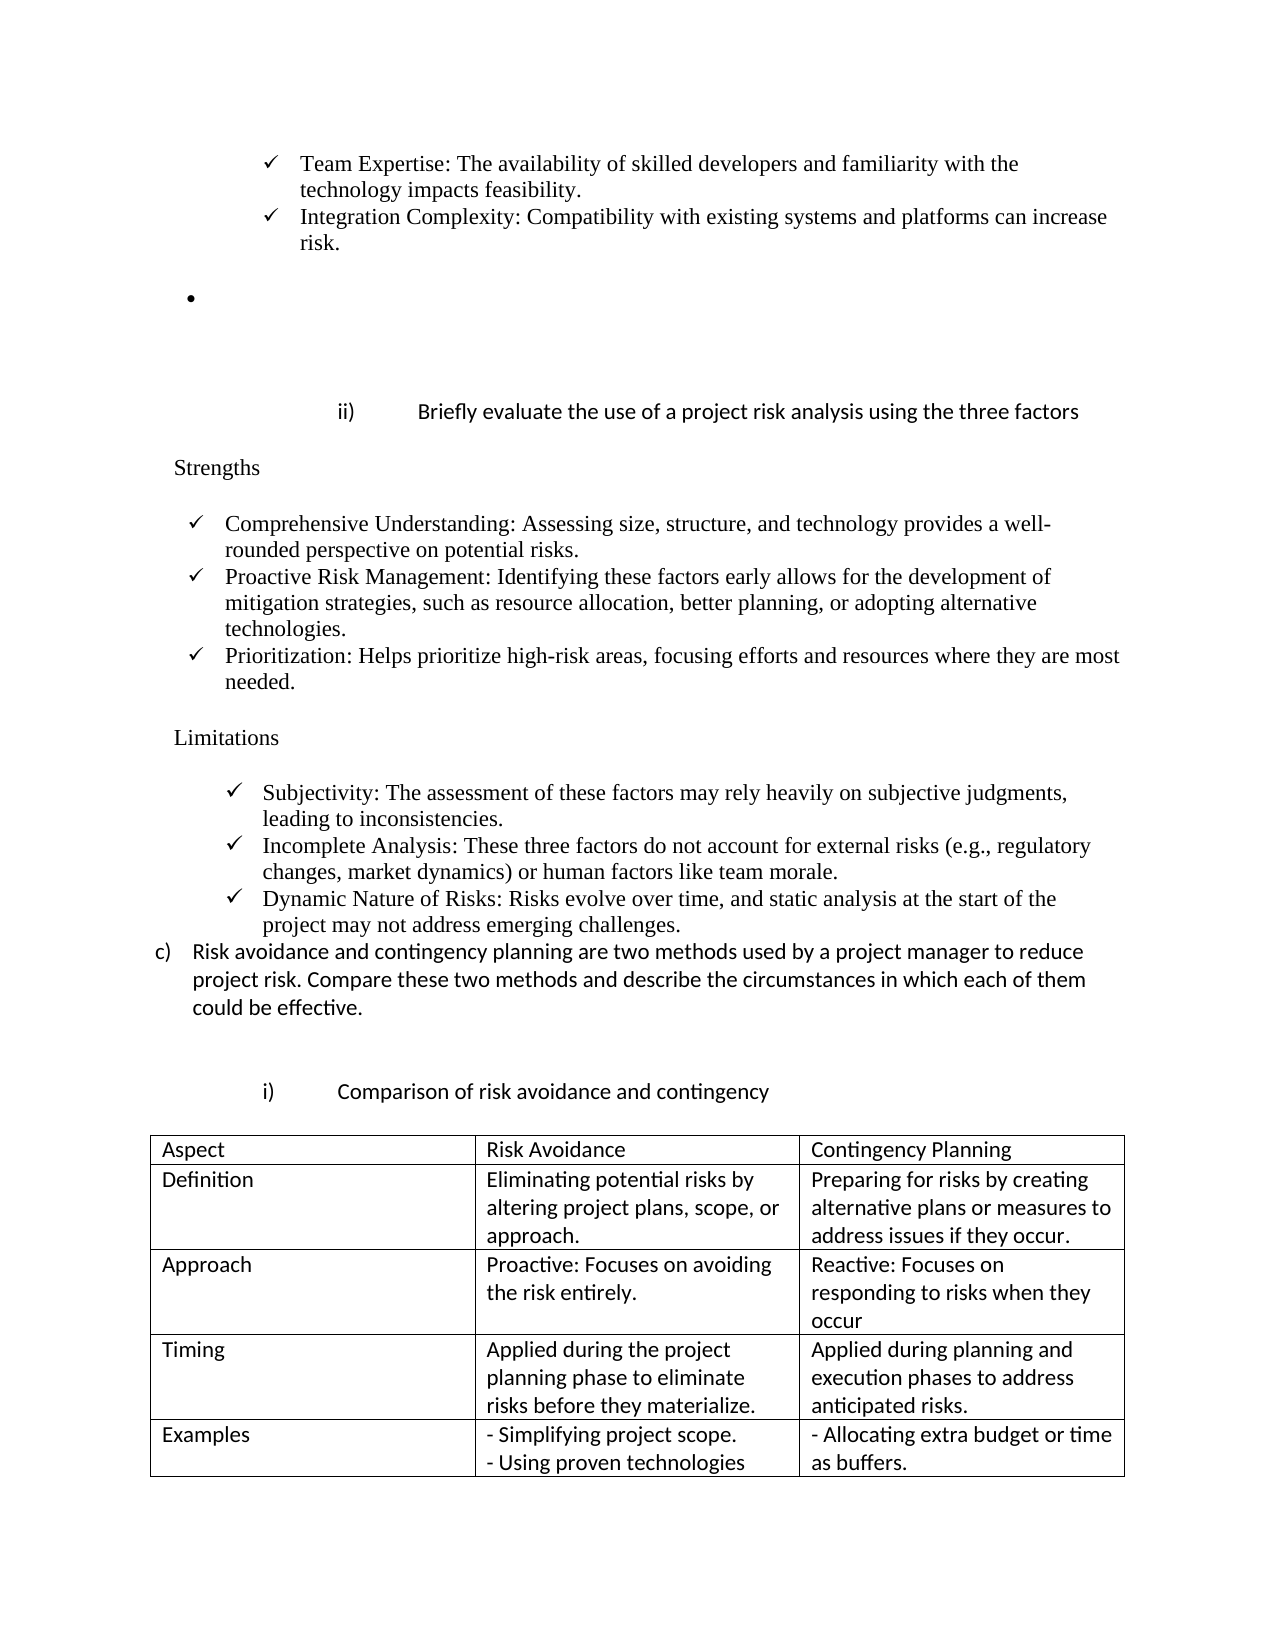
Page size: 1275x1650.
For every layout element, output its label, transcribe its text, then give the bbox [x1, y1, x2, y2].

list Proactive Risk Management: Identifying these factors early allows for the development of mitigation strategies, such as resource allocation, better planning, or adopting alternative technologies. [187, 563, 1125, 642]
table_header Contingency Planning [800, 1136, 1124, 1164]
table_cell Examples [151, 1420, 475, 1476]
table_header Aspect [151, 1136, 475, 1164]
list Subjectivity: The assessment of these factors may rely heavily on subjective judgments, leading to inconsistencies. [225, 779, 1125, 832]
table_cell Proactive: Focuses on avoiding the risk entirely. [476, 1250, 799, 1334]
table_cell Applied during planning and execution phases to address anticipated risks. [800, 1335, 1124, 1419]
table_header Risk Avoidance [476, 1136, 799, 1164]
text  Limitations [150, 724, 1125, 750]
table_cell Approach [151, 1250, 475, 1334]
list Integration Complexity: Compatibility with existing systems and platforms can increase risk. [262, 203, 1125, 255]
list Team Expertise: The availability of skilled developers and familiarity with the technology impacts feasibility. [262, 150, 1125, 203]
table_cell Definition [151, 1165, 475, 1249]
table_cell Applied during the project planning phase to eliminate risks before they materialize. [476, 1335, 799, 1419]
table_cell Eliminating potential risks by altering project plans, scope, or approach. [476, 1165, 799, 1249]
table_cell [800, 1420, 1124, 1476]
list Comprehensive Understanding: Assessing size, structure, and technology provides a well-rounded perspective on potential risks. [187, 510, 1125, 563]
list Prioritization: Helps prioritize high-risk areas, focusing efforts and resources where they are most needed. [187, 642, 1125, 694]
table_cell Timing [151, 1335, 475, 1419]
table_cell Reactive: Focuses on responding to risks when they occur [800, 1250, 1124, 1334]
list Incomplete Analysis: These three factors do not account for external risks (e.g., regulatory changes, market dynamics) or human factors like team morale. [225, 832, 1125, 884]
list Briefly evaluate the use of a project risk analysis using the three factors [337, 397, 1125, 425]
table_cell Preparing for risks by creating alternative plans or measures to address issues if they occur. [800, 1165, 1124, 1249]
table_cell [476, 1420, 799, 1476]
list Dynamic Nature of Risks: Risks evolve over time, and static analysis at the start of the project may not address emerging challenges. [225, 884, 1125, 937]
text  Strengths [150, 454, 1125, 481]
list Risk avoidance and contingency planning are two methods used by a project manager to reduce project risk. Compare these two methods and describe the circumstances in which each of them could be effective. [155, 937, 1125, 1021]
list Comparison of risk avoidance and contingency [262, 1077, 1125, 1105]
